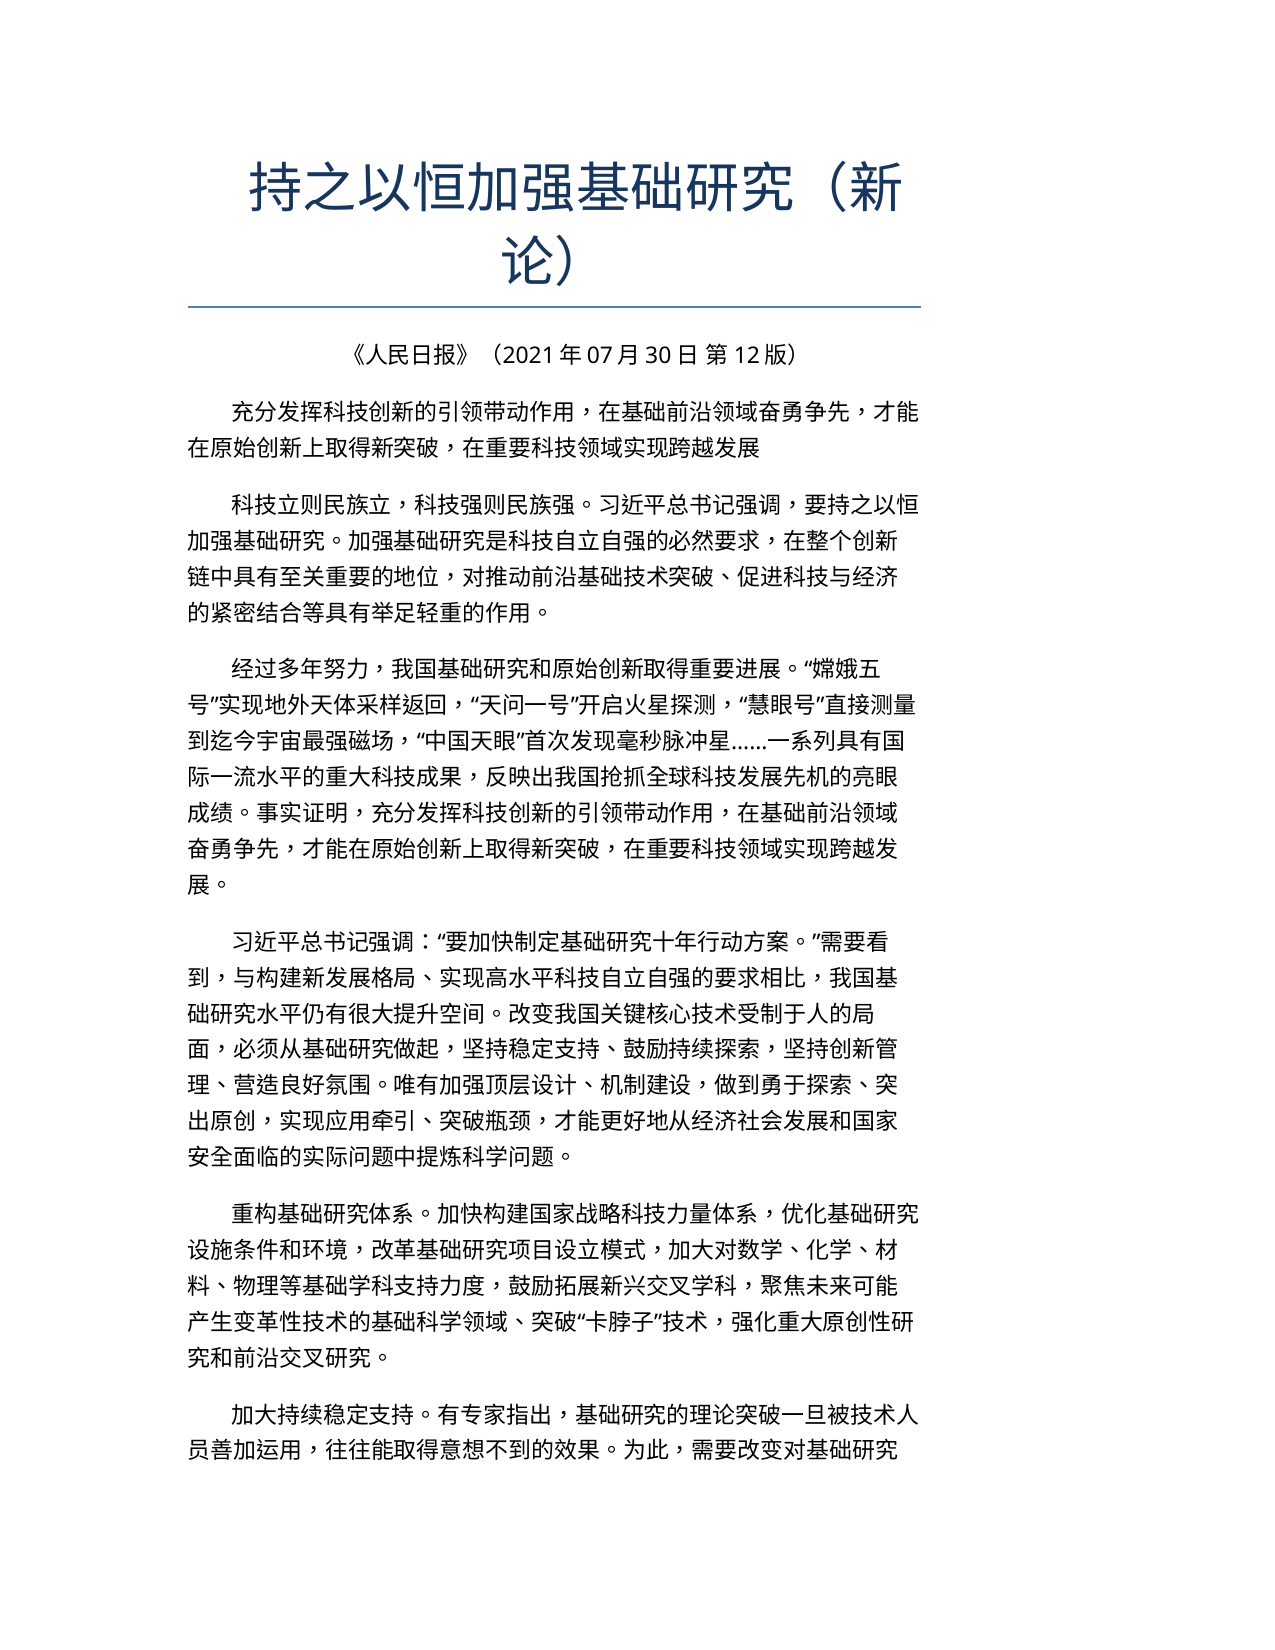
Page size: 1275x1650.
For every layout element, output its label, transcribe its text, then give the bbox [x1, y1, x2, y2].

title 持之以恒加强基础研究（新论） [187, 150, 921, 308]
text 重构基础研究体系。加快构建国家战略科技力量体系，优化基础研究设施条件和环境，改革基础研究项目设立模式，加大对数学、化学、材料、物理等基础学科支持力度，鼓励拓展新兴交叉学科，聚焦未来可能产生变革性技术的基础科学领域、突破“卡脖子”技术，强化重大原创性研究和前沿交叉研究。 [187, 1198, 921, 1373]
text 充分发挥科技创新的引领带动作用，在基础前沿领域奋勇争先，才能在原始创新上取得新突破，在重要科技领域实现跨越发展 [187, 396, 921, 463]
text 经过多年努力，我国基础研究和原始创新取得重要进展。“嫦娥五号”实现地外天体采样返回，“天问一号”开启火星探测，“慧眼号”直接测量到迄今宇宙最强磁场，“中国天眼”首次发现毫秒脉冲星……一系列具有国际一流水平的重大科技成果，反映出我国抢抓全球科技发展先机的亮眼成绩。事实证明，充分发挥科技创新的引领带动作用，在基础前沿领域奋勇争先，才能在原始创新上取得新突破，在重要科技领域实现跨越发展。 [187, 653, 921, 900]
text 科技立则民族立，科技强则民族强。习近平总书记强调，要持之以恒加强基础研究。加强基础研究是科技自立自强的必然要求，在整个创新链中具有至关重要的地位，对推动前沿基础技术突破、促进科技与经济的紧密结合等具有举足轻重的作用。 [187, 489, 921, 628]
text 《人民日报》（2021年07月30日 第 12版） [187, 339, 921, 370]
text 习近平总书记强调：“要加快制定基础研究十年行动方案。”需要看到，与构建新发展格局、实现高水平科技自立自强的要求相比，我国基础研究水平仍有很大提升空间。改变我国关键核心技术受制于人的局面，必须从基础研究做起，坚持稳定支持、鼓励持续探索，坚持创新管理、营造良好氛围。唯有加强顶层设计、机制建设，做到勇于探索、突出原创，实现应用牵引、突破瓶颈，才能更好地从经济社会发展和国家安全面临的实际问题中提炼科学问题。 [187, 926, 921, 1172]
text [187, 1398, 921, 1466]
